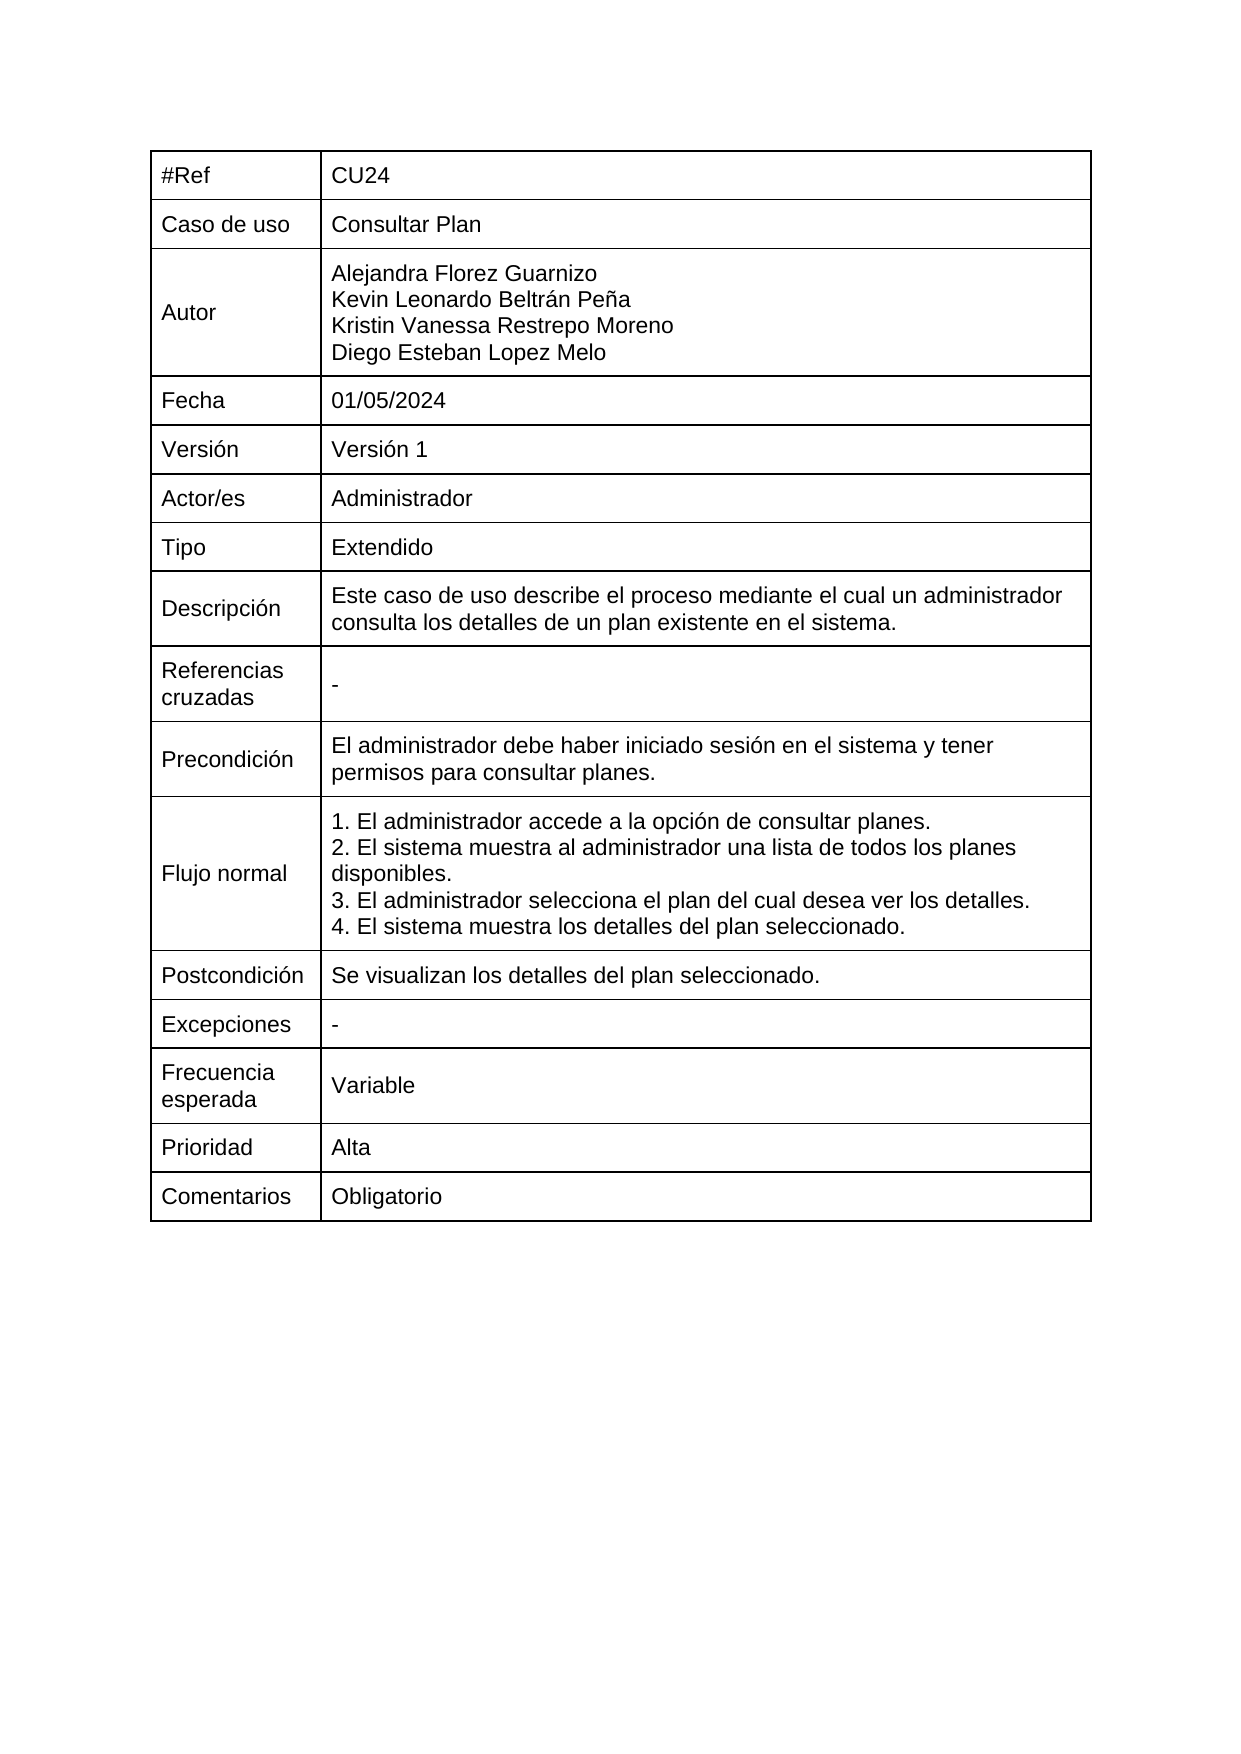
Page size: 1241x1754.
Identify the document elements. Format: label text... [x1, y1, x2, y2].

table_cell Obligatorio [322, 1173, 1090, 1220]
table_cell Extendido [322, 523, 1090, 570]
table_header CU24 [322, 152, 1090, 199]
table_cell Se visualizan los detalles del plan seleccionado. [322, 951, 1090, 998]
table_cell Prioridad [152, 1124, 320, 1171]
table_cell Variable [322, 1049, 1090, 1122]
table_cell Versión 1 [322, 426, 1090, 473]
table_cell Administrador [322, 475, 1090, 522]
table_cell - [322, 1000, 1090, 1047]
table_cell Caso de uso [152, 200, 320, 247]
table_cell Versión [152, 426, 320, 473]
table_cell - [322, 647, 1090, 721]
table_cell Flujo normal [152, 797, 320, 950]
table_cell Excepciones [152, 1000, 320, 1047]
table_header #Ref [152, 152, 320, 199]
table_cell 01/05/2024 [322, 377, 1090, 424]
table_cell Autor [152, 249, 320, 375]
table_cell Comentarios [152, 1173, 320, 1220]
table_cell Fecha [152, 377, 320, 424]
table_cell Este caso de uso describe el proceso mediante el cual un administrador consulta los detalles de un plan existente en el sistema. [322, 572, 1090, 645]
table_cell Consultar Plan [322, 200, 1090, 247]
table_cell Referencias cruzadas [152, 647, 320, 721]
table_cell Descripción [152, 572, 320, 645]
table_cell Precondición [152, 722, 320, 796]
table_cell Alta [322, 1124, 1090, 1171]
table_cell Postcondición [152, 951, 320, 998]
table_cell Actor/es [152, 475, 320, 522]
table_cell Tipo [152, 523, 320, 570]
table_cell Alejandra Florez Guarnizo Kevin Leonardo Beltrán Peña Kristin Vanessa Restrepo Moreno Diego Esteban Lopez Melo [322, 249, 1090, 375]
table_cell 1. El administrador accede a la opción de consultar planes. 2. El sistema muestra al administrador una lista de todos los planes disponibles. 3. El administrador selecciona el plan del cual desea ver los detalles. 4. El sistema muestra los detalles del plan seleccionado. [322, 797, 1090, 950]
table_cell El administrador debe haber iniciado sesión en el sistema y tener permisos para consultar planes. [322, 722, 1090, 796]
table_cell Frecuencia esperada [152, 1049, 320, 1122]
